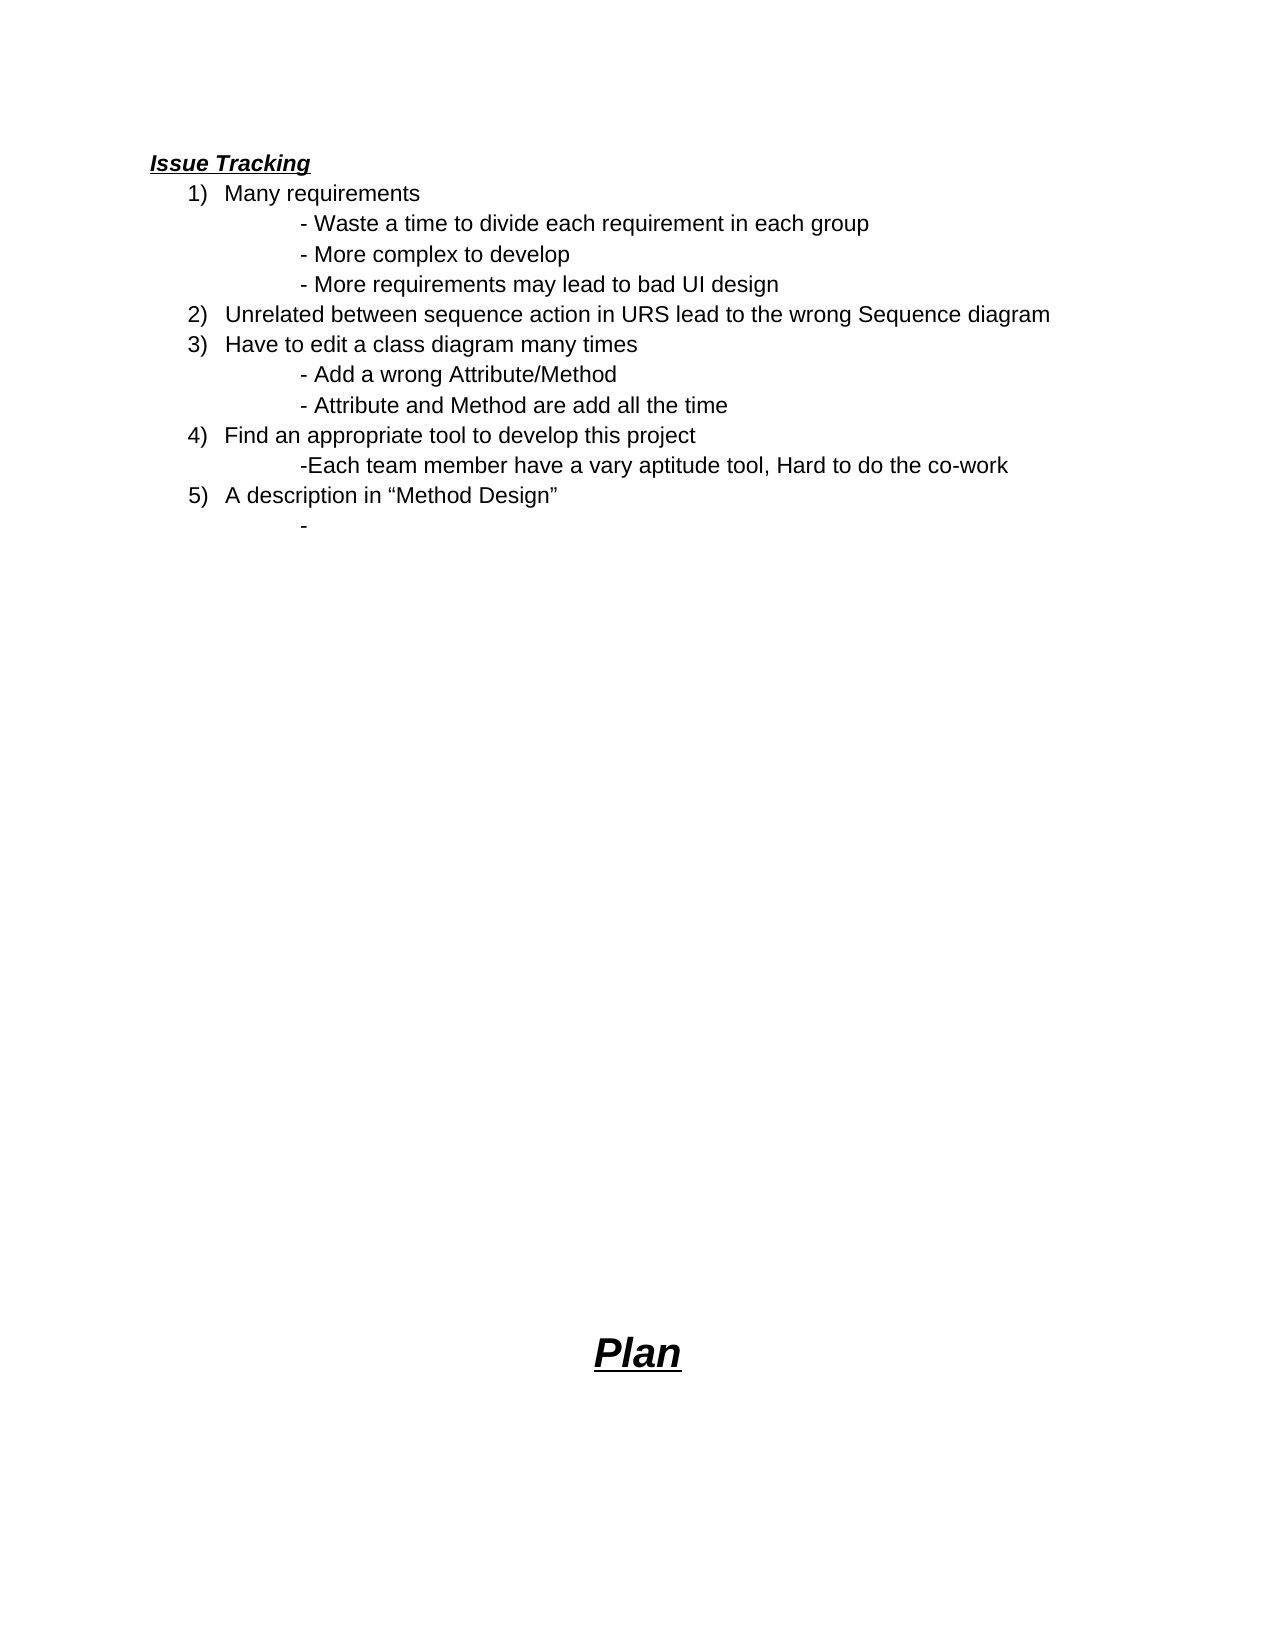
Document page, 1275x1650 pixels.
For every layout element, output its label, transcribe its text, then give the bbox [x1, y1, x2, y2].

text Plan [150, 1328, 1125, 1376]
text - Attribute and Method are add all the time [225, 392, 1125, 418]
text 1) Many requirements [187, 180, 1125, 207]
text -Each team member have a vary aptitude tool, Hard to do the co-work [225, 452, 1125, 478]
text Issue Tracking [150, 150, 1125, 176]
text 4) Find an appropriate tool to develop this project [187, 422, 1125, 448]
text 3) Have to edit a class diagram many times [187, 331, 1125, 358]
text 5) A description in “Method Design” [150, 482, 1125, 509]
text - More requirements may lead to bad UI design [300, 271, 1125, 297]
text 2) Unrelated between sequence action in URS lead to the wrong Sequence diagram [187, 301, 1125, 327]
text - More complex to develop [300, 241, 1125, 267]
text - Add a wrong Attribute/Method [300, 361, 1125, 388]
text - [225, 512, 1125, 539]
text - Waste a time to divide each requirement in each group [300, 210, 1125, 237]
